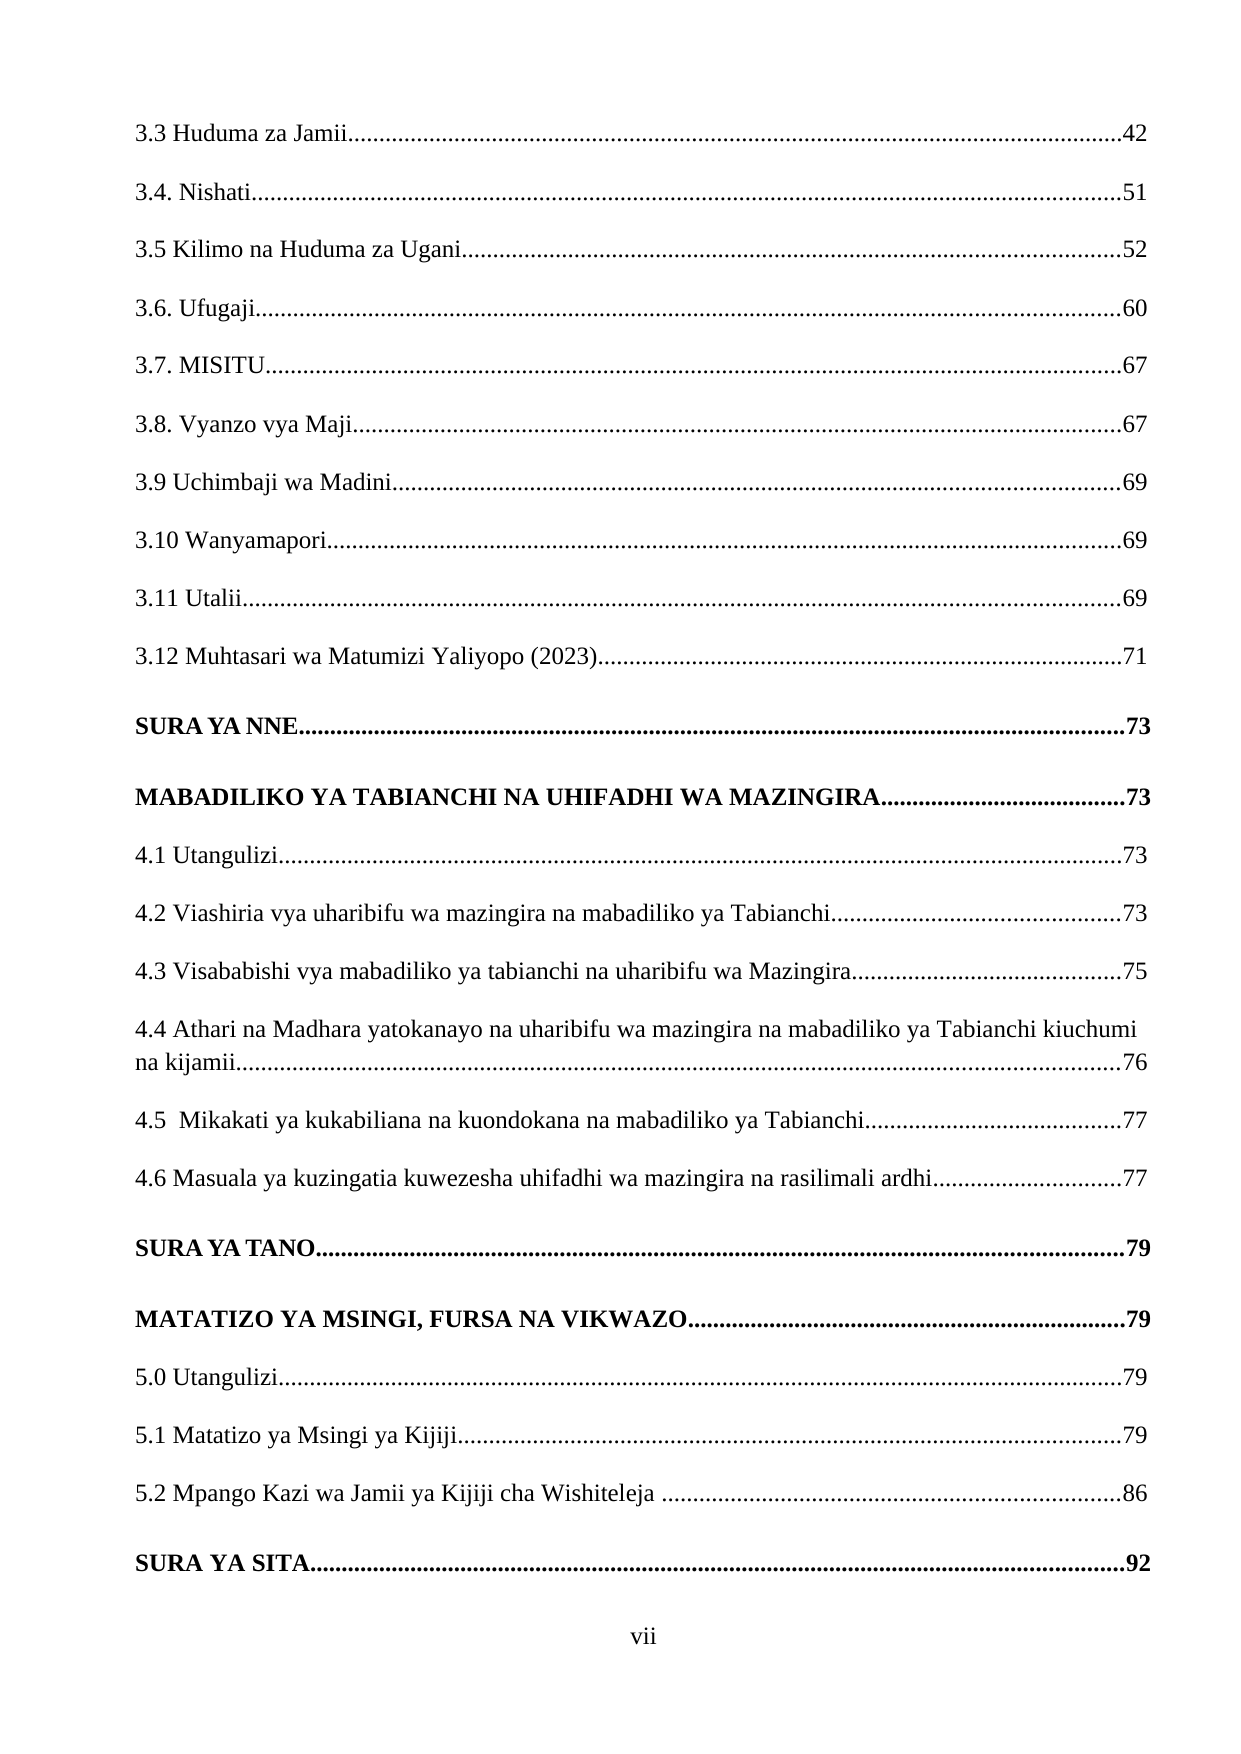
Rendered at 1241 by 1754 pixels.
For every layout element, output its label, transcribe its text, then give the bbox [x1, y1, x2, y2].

text 3.7. MISITU 67 [135, 351, 1152, 379]
text 5.0 Utangulizi 79 [135, 1362, 1152, 1391]
text 3.4. Nishati 51 [135, 177, 1152, 205]
text 4.4 Athari na Madhara yatokanayo na uharibifu wa mazingira na mabadiliko ya Tabianchi kiuchumi na kijamii 76 [135, 1014, 1152, 1076]
text SURA YA SITA 92 [135, 1548, 1152, 1577]
text SURA YA TANO 79 [135, 1233, 1152, 1262]
text 3.11 Utalii 69 [135, 583, 1152, 611]
text 5.1 Matatizo ya Msingi ya Kijiji 79 [135, 1420, 1152, 1449]
text 4.2 Viashiria vya uharibifu wa mazingira na mabadiliko ya Tabianchi 73 [135, 898, 1152, 927]
text 4.3 Visababishi vya mabadiliko ya tabianchi na uharibifu wa Mazingira 75 [135, 956, 1152, 984]
text SURA YA NNE 73 [135, 711, 1152, 740]
text 4.1 Utangulizi 73 [135, 840, 1152, 868]
text 4.5 Mikakati ya kukabiliana na kuondokana na mabadiliko ya Tabianchi 77 [135, 1105, 1152, 1134]
text 3.6. Ufugaji 60 [135, 293, 1152, 321]
text 4.6 Masuala ya kuzingatia kuwezesha uhifadhi wa mazingira na rasilimali ardhi 77 [135, 1163, 1152, 1192]
text 3.12 Muhtasari wa Matumizi Yaliyopo (2023) 71 [135, 641, 1152, 669]
text MATATIZO YA MSINGI, FURSA NA VIKWAZO 79 [135, 1304, 1152, 1333]
text 3.9 Uchimbaji wa Madini 69 [135, 467, 1152, 495]
text MABADILIKO YA TABIANCHI NA UHIFADHI WA MAZINGIRA 73 [135, 782, 1152, 811]
text 3.5 Kilimo na Huduma za Ugani 52 [135, 234, 1152, 263]
text 3.10 Wanyamapori 69 [135, 525, 1152, 553]
text 3.8. Vyanzo vya Maji 67 [135, 409, 1152, 437]
text 5.2 Mpango Kazi wa Jamii ya Kijiji cha Wishiteleja 86 [135, 1478, 1152, 1507]
text 3.3 Huduma za Jamii 42 [135, 118, 1152, 147]
